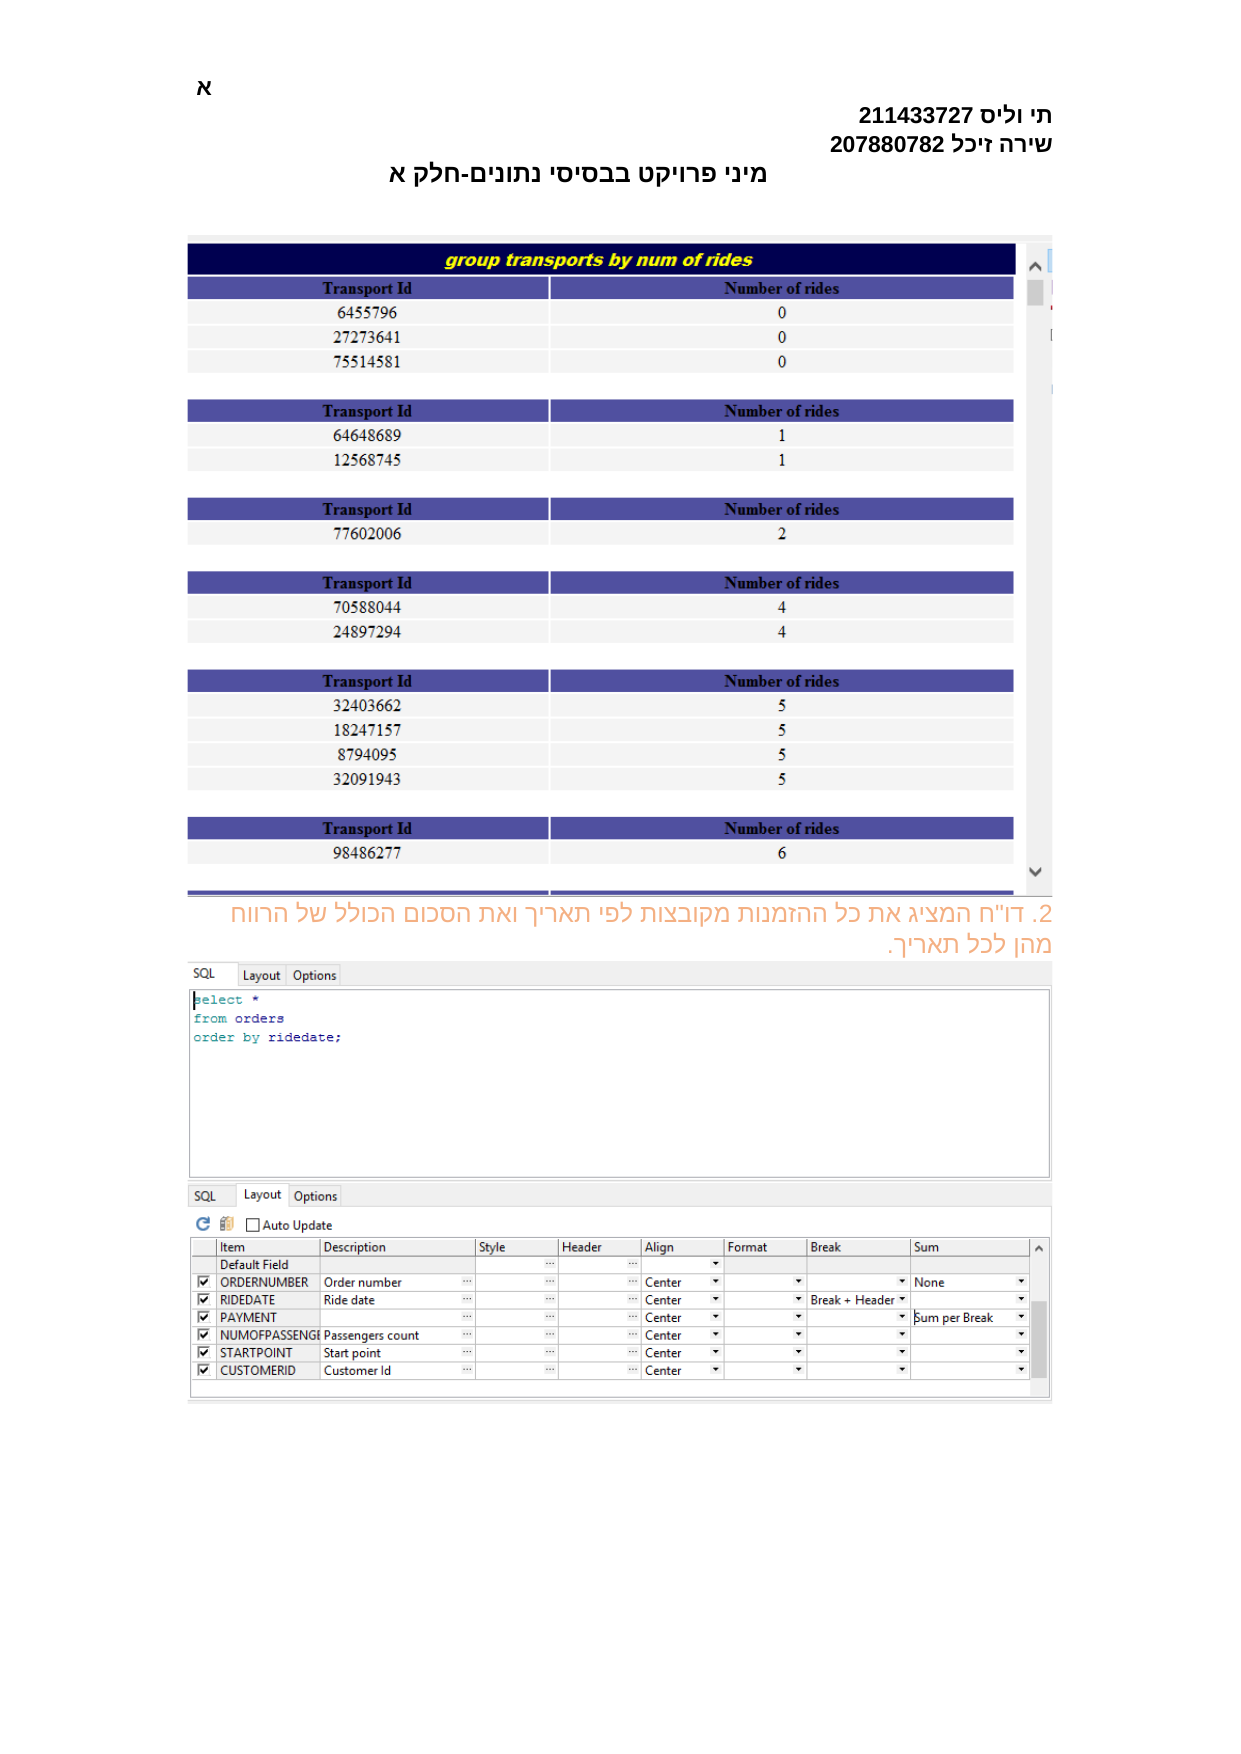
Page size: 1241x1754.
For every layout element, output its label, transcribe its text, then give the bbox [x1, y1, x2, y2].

text 2. דו"ח המציג את כל ההזמנות מקובצות לפי תאריך ואת הסכום הכולל של הרווח מהן לכל תאריך. [187, 897, 1053, 960]
picture [187, 960, 1053, 1182]
picture [187, 235, 1053, 897]
picture [187, 1183, 1053, 1404]
